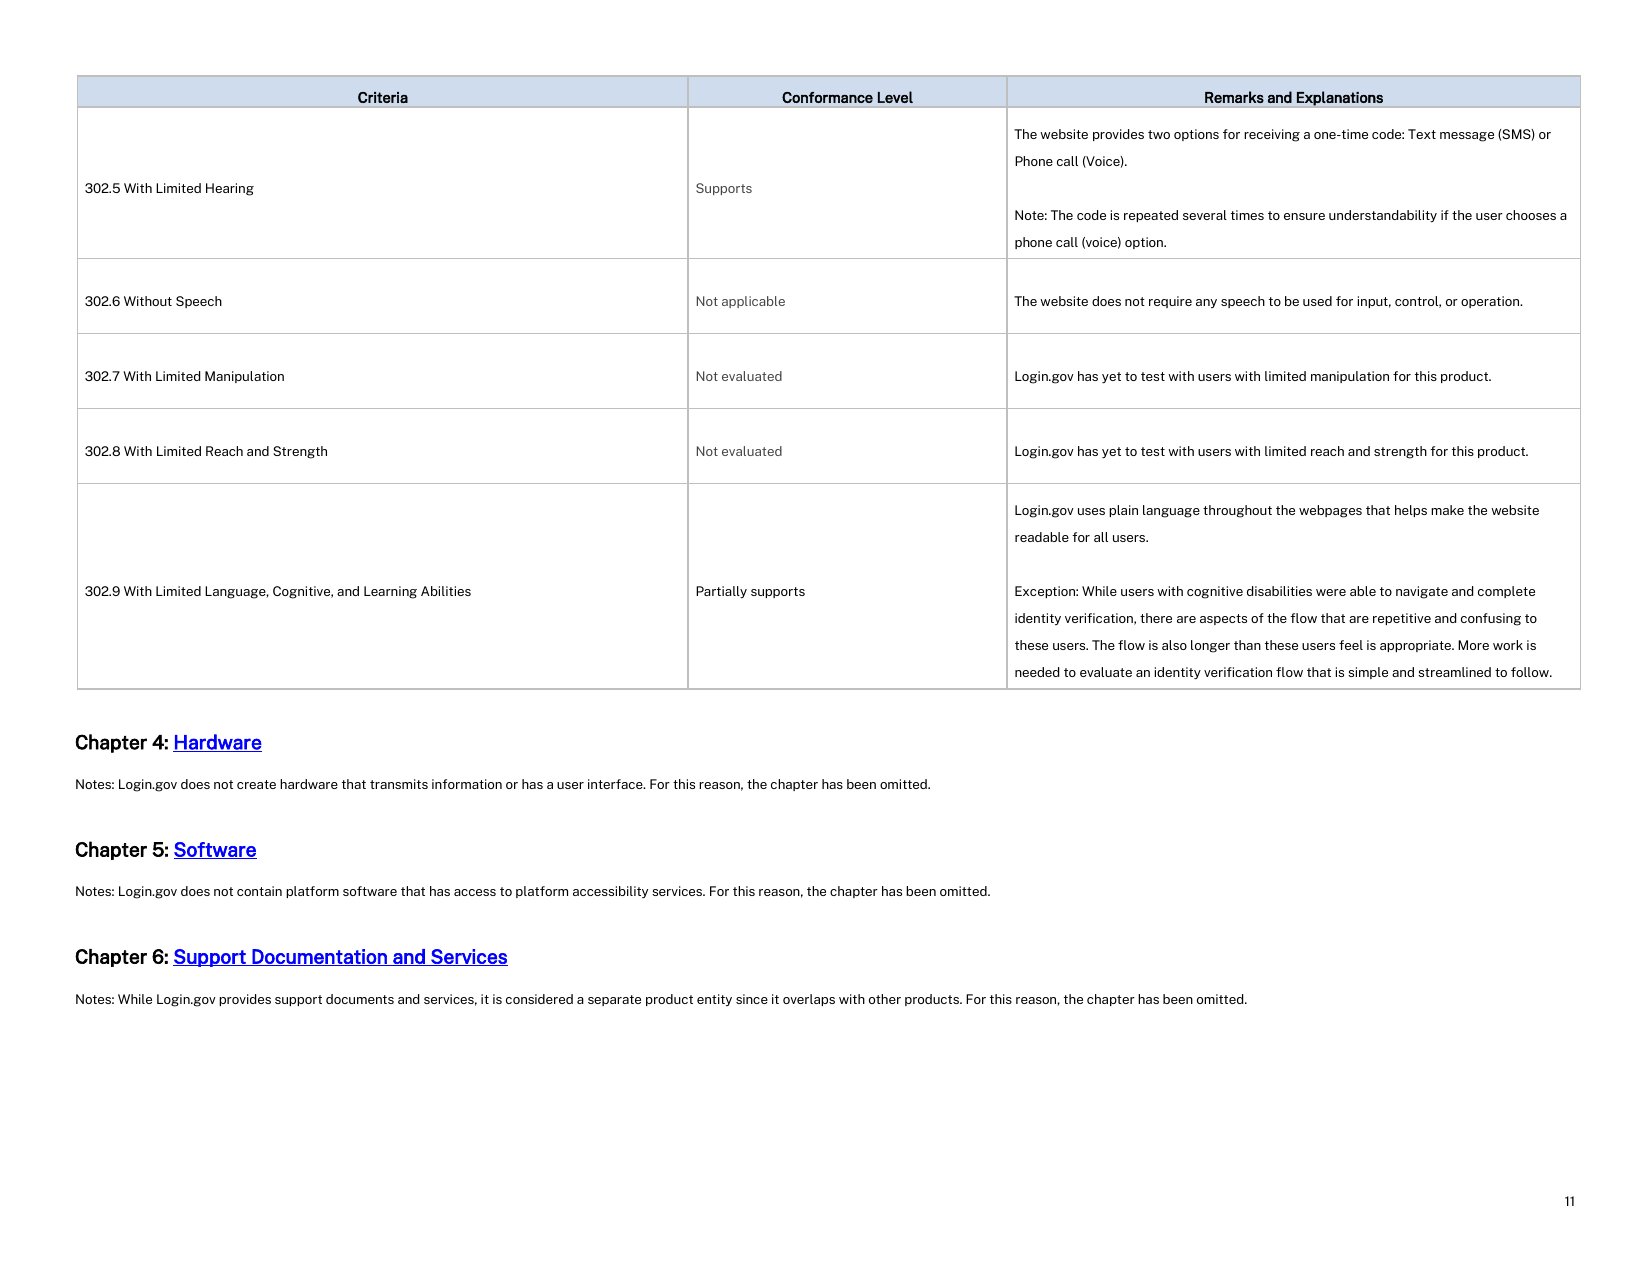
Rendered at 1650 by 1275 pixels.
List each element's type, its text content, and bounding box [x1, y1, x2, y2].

table_cell 302.5 With Limited Hearing [78, 108, 687, 257]
table_cell Not applicable [689, 259, 1006, 332]
table_header Remarks and Explanations [1008, 77, 1580, 106]
table_cell Login.gov uses plain language throughout the webpages that helps make the website readable for all users. Exception: While users with cognitive disabilities were able to navigate and complete identity verification, there are aspects of the flow that are repetitive and confusing to these users. The flow is also longer than these users feel is appropriate. More work is needed to evaluate an identity verification flow that is simple and streamlined to follow. [1008, 484, 1580, 688]
table_header Conformance Level [689, 77, 1006, 106]
text Notes: Login.gov does not contain platform software that has access to platform accessibility services. For this reason, the chapter has been omitted. [75, 873, 1575, 900]
subtitle Chapter 6: Support Documentation and Services [75, 929, 1575, 968]
table_cell The website provides two options for receiving a one-time code: Text message (SMS) or Phone call (Voice). Note: The code is repeated several times to ensure understandability if the user chooses a phone call (voice) option. [1008, 108, 1580, 257]
table_cell Login.gov has yet to test with users with limited reach and strength for this product. [1008, 409, 1580, 482]
subtitle Chapter 5: Software [75, 822, 1575, 861]
table_cell 302.9 With Limited Language, Cognitive, and Learning Abilities [78, 484, 687, 688]
table_cell 302.7 With Limited Manipulation [78, 334, 687, 407]
text Notes: While Login.gov provides support documents and services, it is considered a separate product entity since it overlaps with other products. For this reason, the chapter has been omitted. [75, 980, 1575, 1007]
table_cell The website does not require any speech to be used for input, control, or operation. [1008, 259, 1580, 332]
text Notes: Login.gov does not create hardware that transmits information or has a user interface. For this reason, the chapter has been omitted. [75, 766, 1575, 793]
table_cell Partially supports [689, 484, 1006, 688]
table_cell Login.gov has yet to test with users with limited manipulation for this product. [1008, 334, 1580, 407]
table_cell Supports [689, 108, 1006, 257]
table_header Criteria [78, 77, 687, 106]
table_cell Not evaluated [689, 409, 1006, 482]
subtitle Chapter 4: Hardware [75, 714, 1575, 753]
table_cell Not evaluated [689, 334, 1006, 407]
table_cell 302.8 With Limited Reach and Strength [78, 409, 687, 482]
table_cell 302.6 Without Speech [78, 259, 687, 332]
